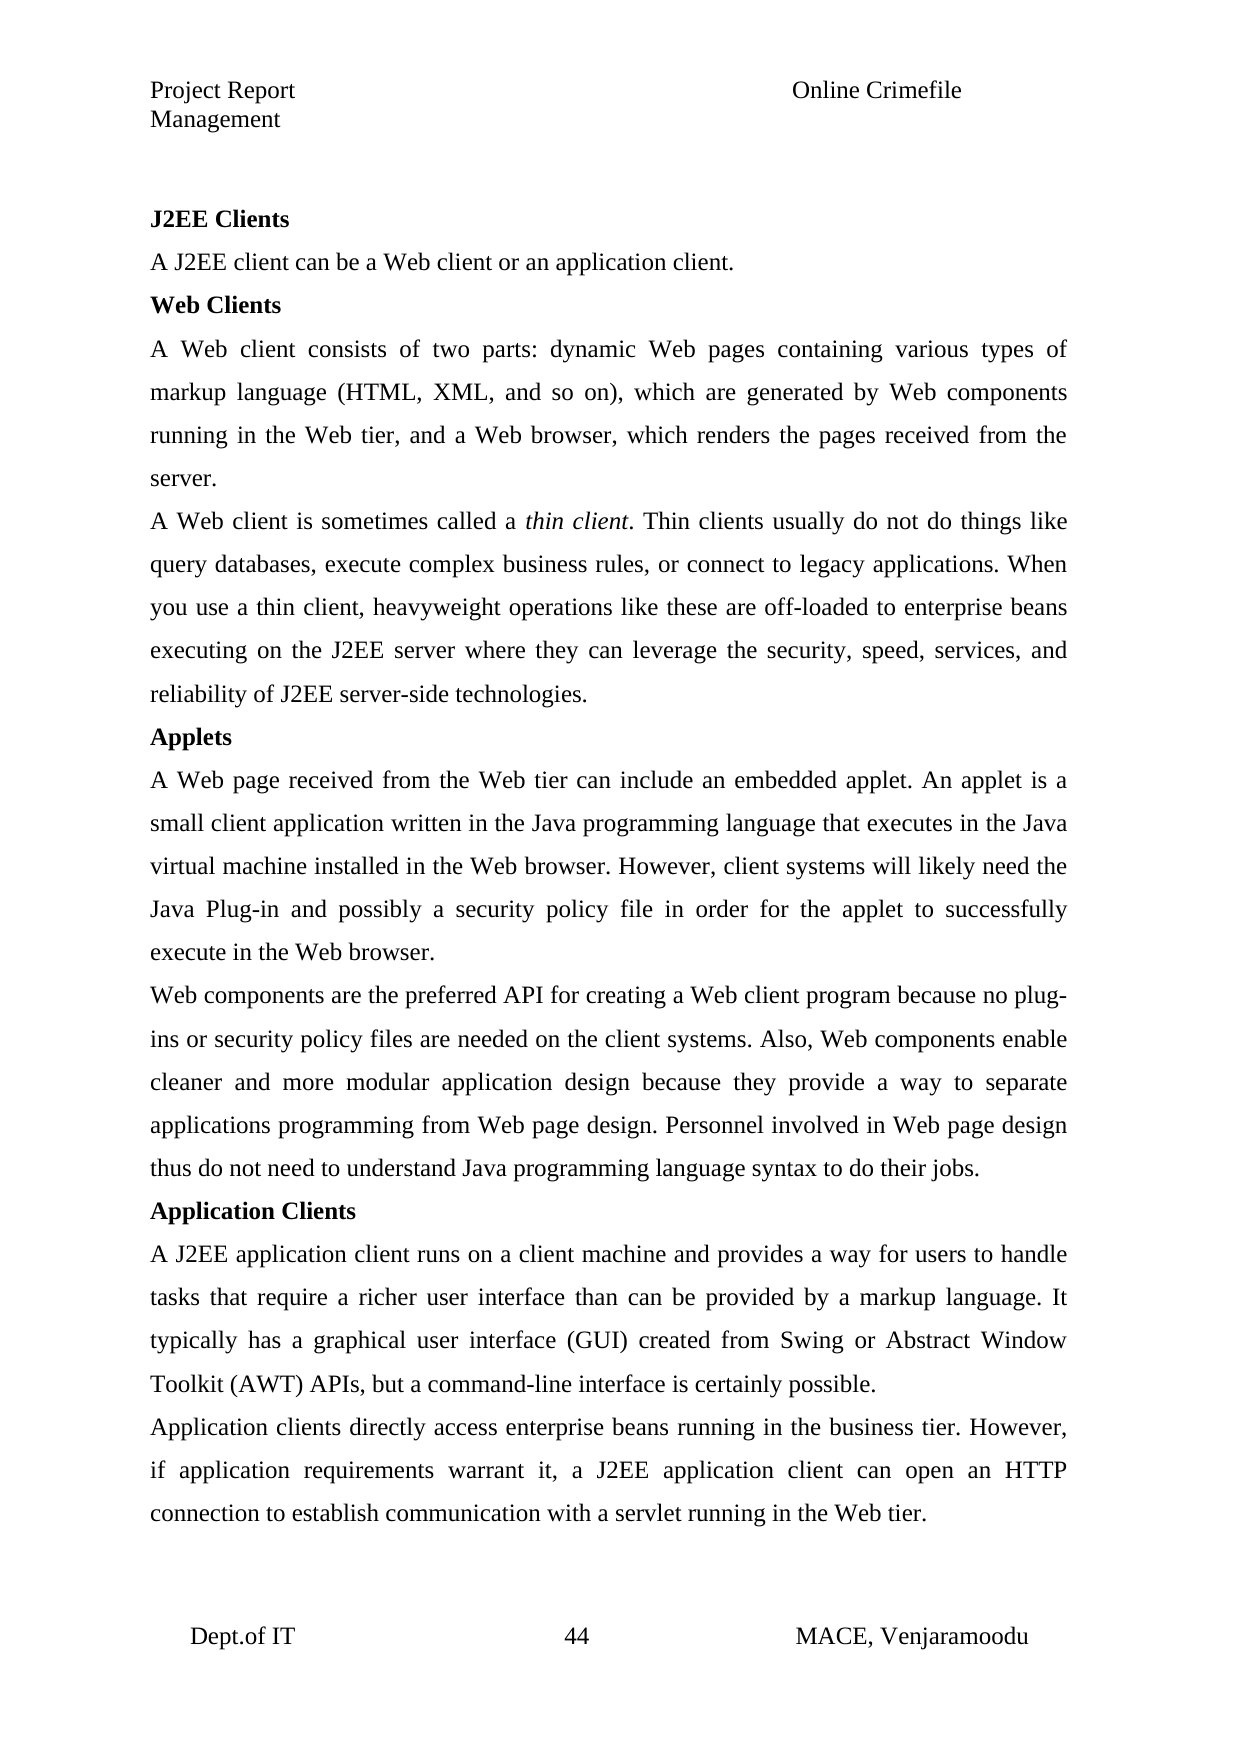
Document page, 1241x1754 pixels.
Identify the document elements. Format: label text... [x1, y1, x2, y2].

text Applets [150, 722, 1068, 751]
text Application Clients [150, 1196, 1068, 1225]
text Application clients directly access enterprise beans running in the business tier. However, if application requirements warrant it, a J2EE application client can open an HTTP connection to establish communication with a servlet running in the Web tier. [150, 1412, 1068, 1527]
text J2EE Clients [150, 204, 1068, 233]
text A J2EE application client runs on a client machine and provides a way for users to handle tasks that require a richer user interface than can be provided by a markup language. It typically has a graphical user interface (GUI) created from Swing or Abstract Window Toolkit (AWT) APIs, but a command-line interface is certainly possible. [150, 1239, 1068, 1397]
text A J2EE client can be a Web client or an application client. [150, 247, 1068, 276]
text A Web page received from the Web tier can include an embedded applet. An applet is a small client application written in the Java programming language that executes in the Java virtual machine installed in the Web browser. However, client systems will likely need the Java Plug-in and possibly a security policy file in order for the applet to successfully execute in the Web browser. [150, 765, 1068, 966]
text A Web client is sometimes called a thin client. Thin clients usually do not do things like query databases, execute complex business rules, or connect to legacy applications. When you use a thin client, heavyweight operations like these are off-loaded to enterprise beans executing on the J2EE server where they can leverage the security, speed, services, and reliability of J2EE server-side technologies. [150, 506, 1068, 707]
text A Web client consists of two parts: dynamic Web pages containing various types of markup language (HTML, XML, and so on), which are generated by Web components running in the Web tier, and a Web browser, which renders the pages received from the server. [150, 334, 1068, 492]
text Web Clients [150, 291, 1068, 319]
text Web components are the preferred API for creating a Web client program because no plug-ins or security policy files are needed on the client systems. Also, Web components enable cleaner and more modular application design because they provide a way to separate applications programming from Web page design. Personnel involved in Web page design thus do not need to understand Java programming language syntax to do their jobs. [150, 981, 1068, 1182]
